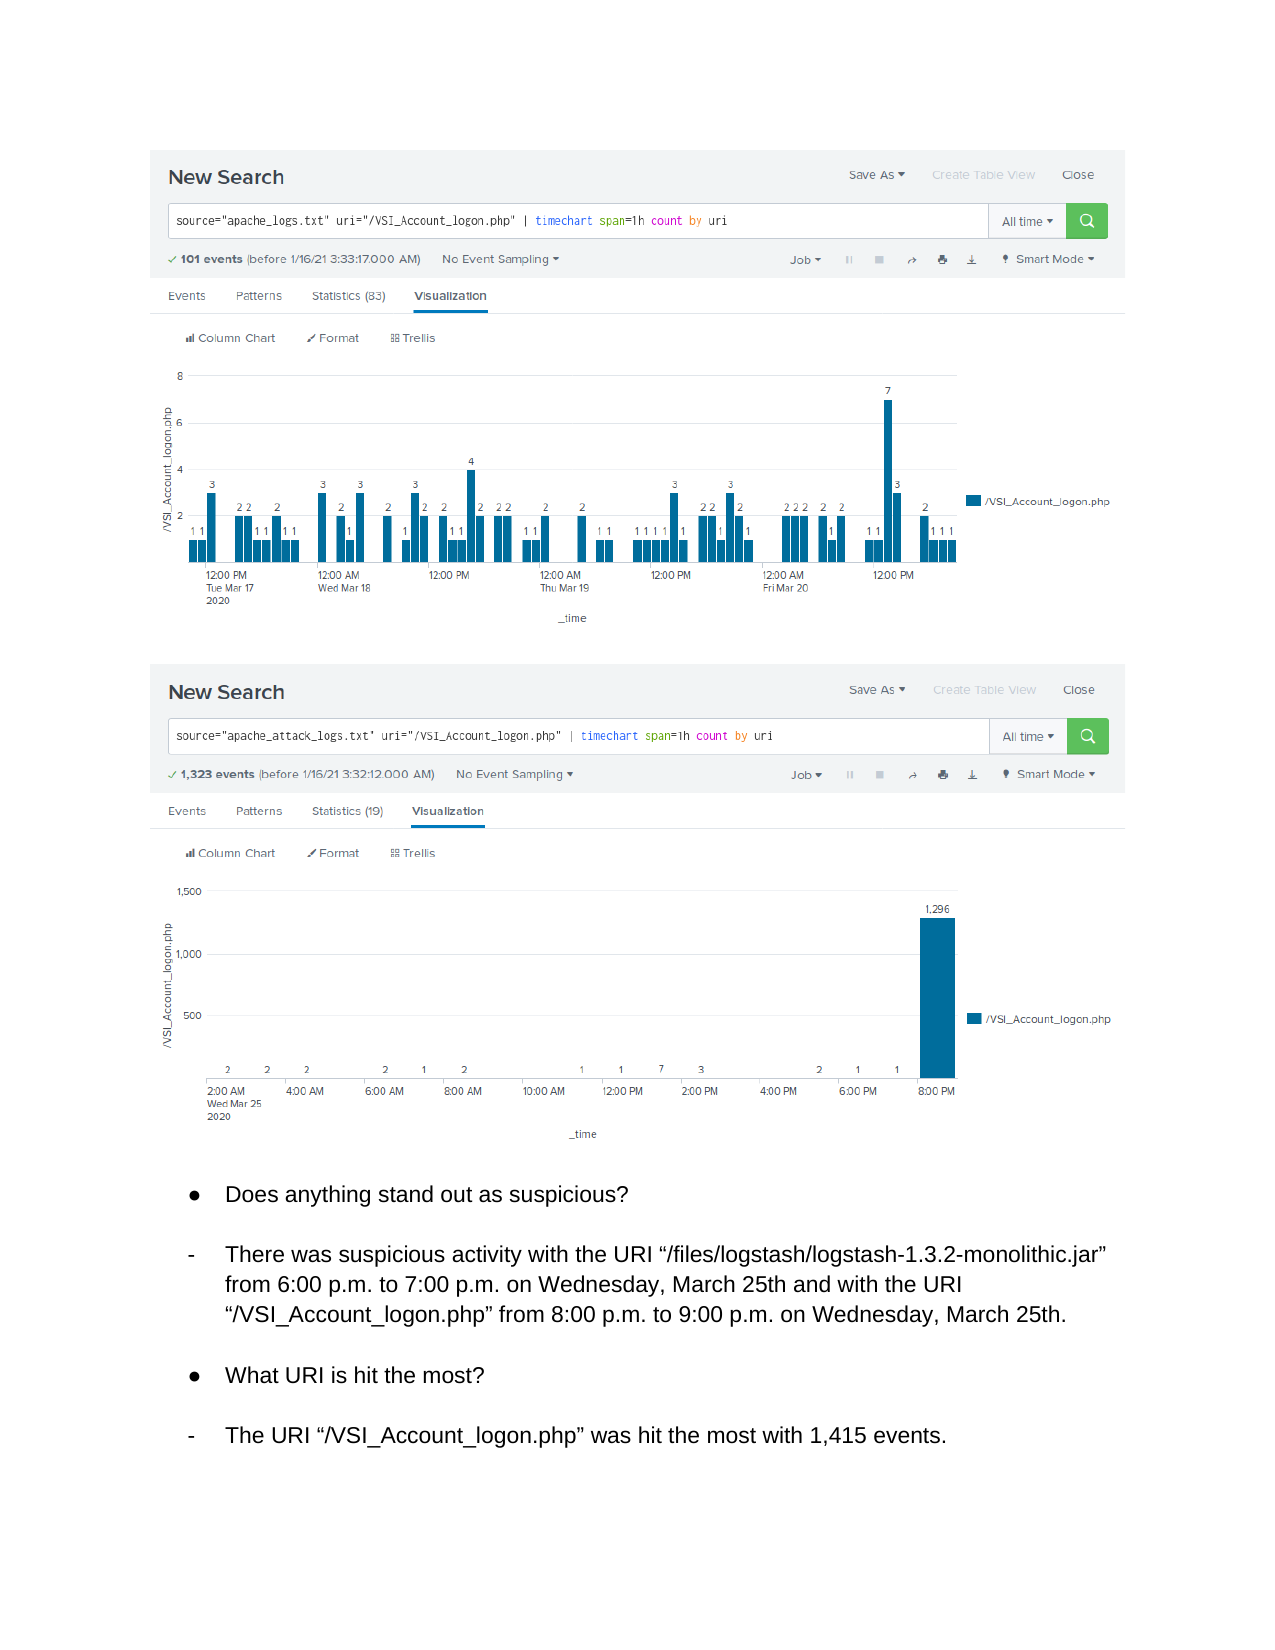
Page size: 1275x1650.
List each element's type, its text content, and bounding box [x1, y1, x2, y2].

picture [150, 150, 1125, 636]
picture [150, 664, 1125, 1152]
list There was suspicious activity with the URI “/files/logstash/logstash-1.3.2-monolithic.jar” from 6:00 p.m. to 7:00 p.m. on Wednesday, March 25th and with the URI “/VSI_Account_logon.php” from 8:00 p.m. to 9:00 p.m. on Wednesday, March 25th. [187, 1241, 1125, 1358]
list What URI is hit the most? [187, 1362, 1125, 1418]
list The URI “/VSI_Account_logon.php” was hit the most with 1,415 events. [187, 1422, 1125, 1479]
list Does anything stand out as suspicious? [187, 1181, 1125, 1237]
